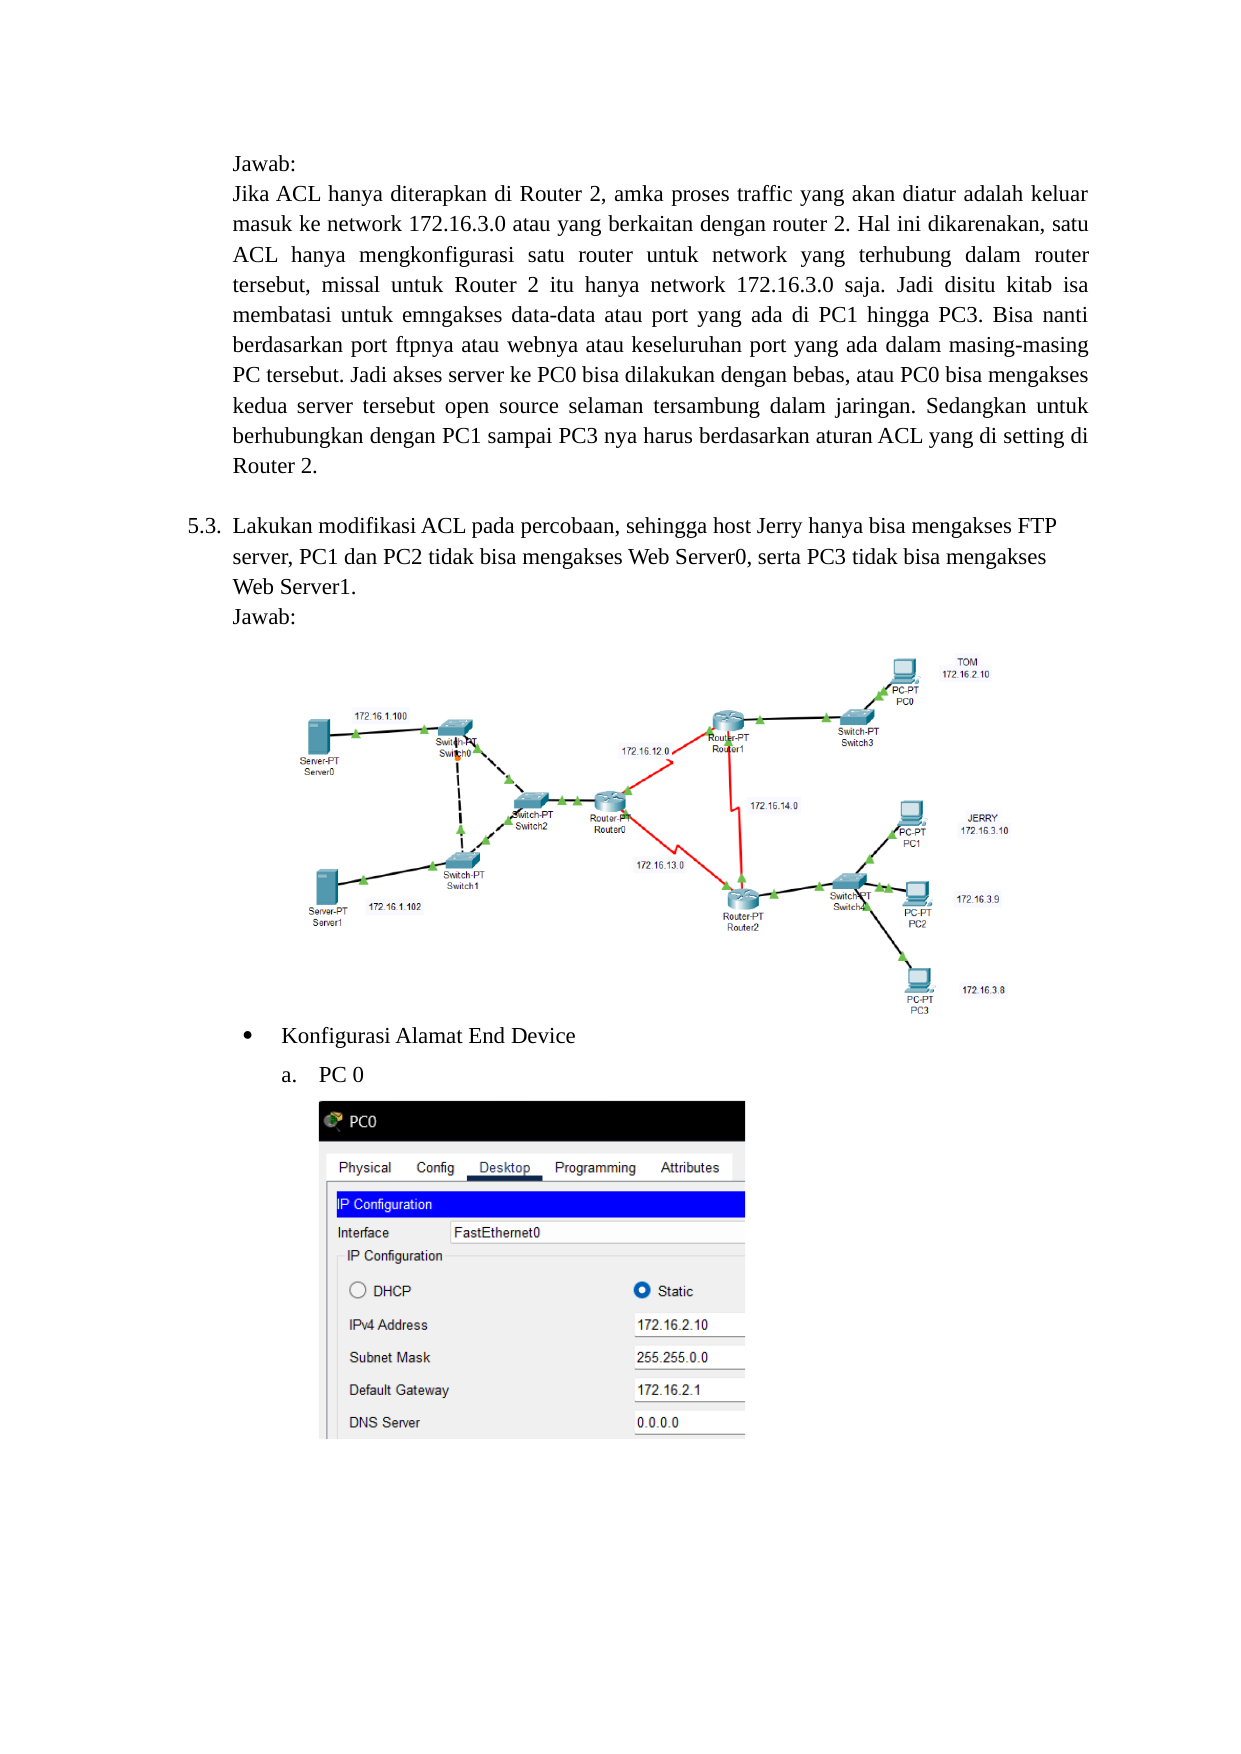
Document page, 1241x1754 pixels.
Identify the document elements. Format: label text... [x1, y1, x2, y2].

picture [289, 633, 1033, 1017]
list Jika ACL hanya diterapkan di Router 2, amka proses traffic yang akan diatur adalah keluar masuk ke network 172.16.3.0 atau yang berkaitan dengan router 2. Hal ini dikarenakan, satu ACL hanya mengkonfigurasi satu router untuk network yang terhubung dalam router tersebut, missal untuk Router 2 itu hanya network 172.16.3.0 saja. Jadi disitu kitab isa membatasi untuk emngakses data-data atau port yang ada di PC1 hingga PC3. Bisa nanti berdasarkan port ftpnya atau webnya atau keseluruhan port yang ada dalam masing-masing PC tersebut. Jadi akses server ke PC0 bisa dilakukan dengan bebas, atau PC0 bisa mengakses kedua server tersebut open source selaman tersambung dalam jaringan. Sedangkan untuk berhubungkan dengan PC1 sampai PC3 nya harus berdasarkan aturan ACL yang di setting di Router 2. [232, 180, 1090, 478]
list Jawab: [232, 150, 1090, 176]
list Jawab: [232, 603, 1090, 629]
list Konfigurasi Alamat End Device [244, 1022, 1090, 1048]
list Lakukan modifikasi ACL pada percobaan, sehingga host Jerry hanya bisa mengakses FTP server, PC1 dan PC2 tidak bisa mengakses Web Server0, serta PC3 tidak bisa mengakses Web Server1. [187, 512, 1090, 599]
list PC 0 [281, 1061, 1090, 1088]
picture [318, 1100, 746, 1439]
